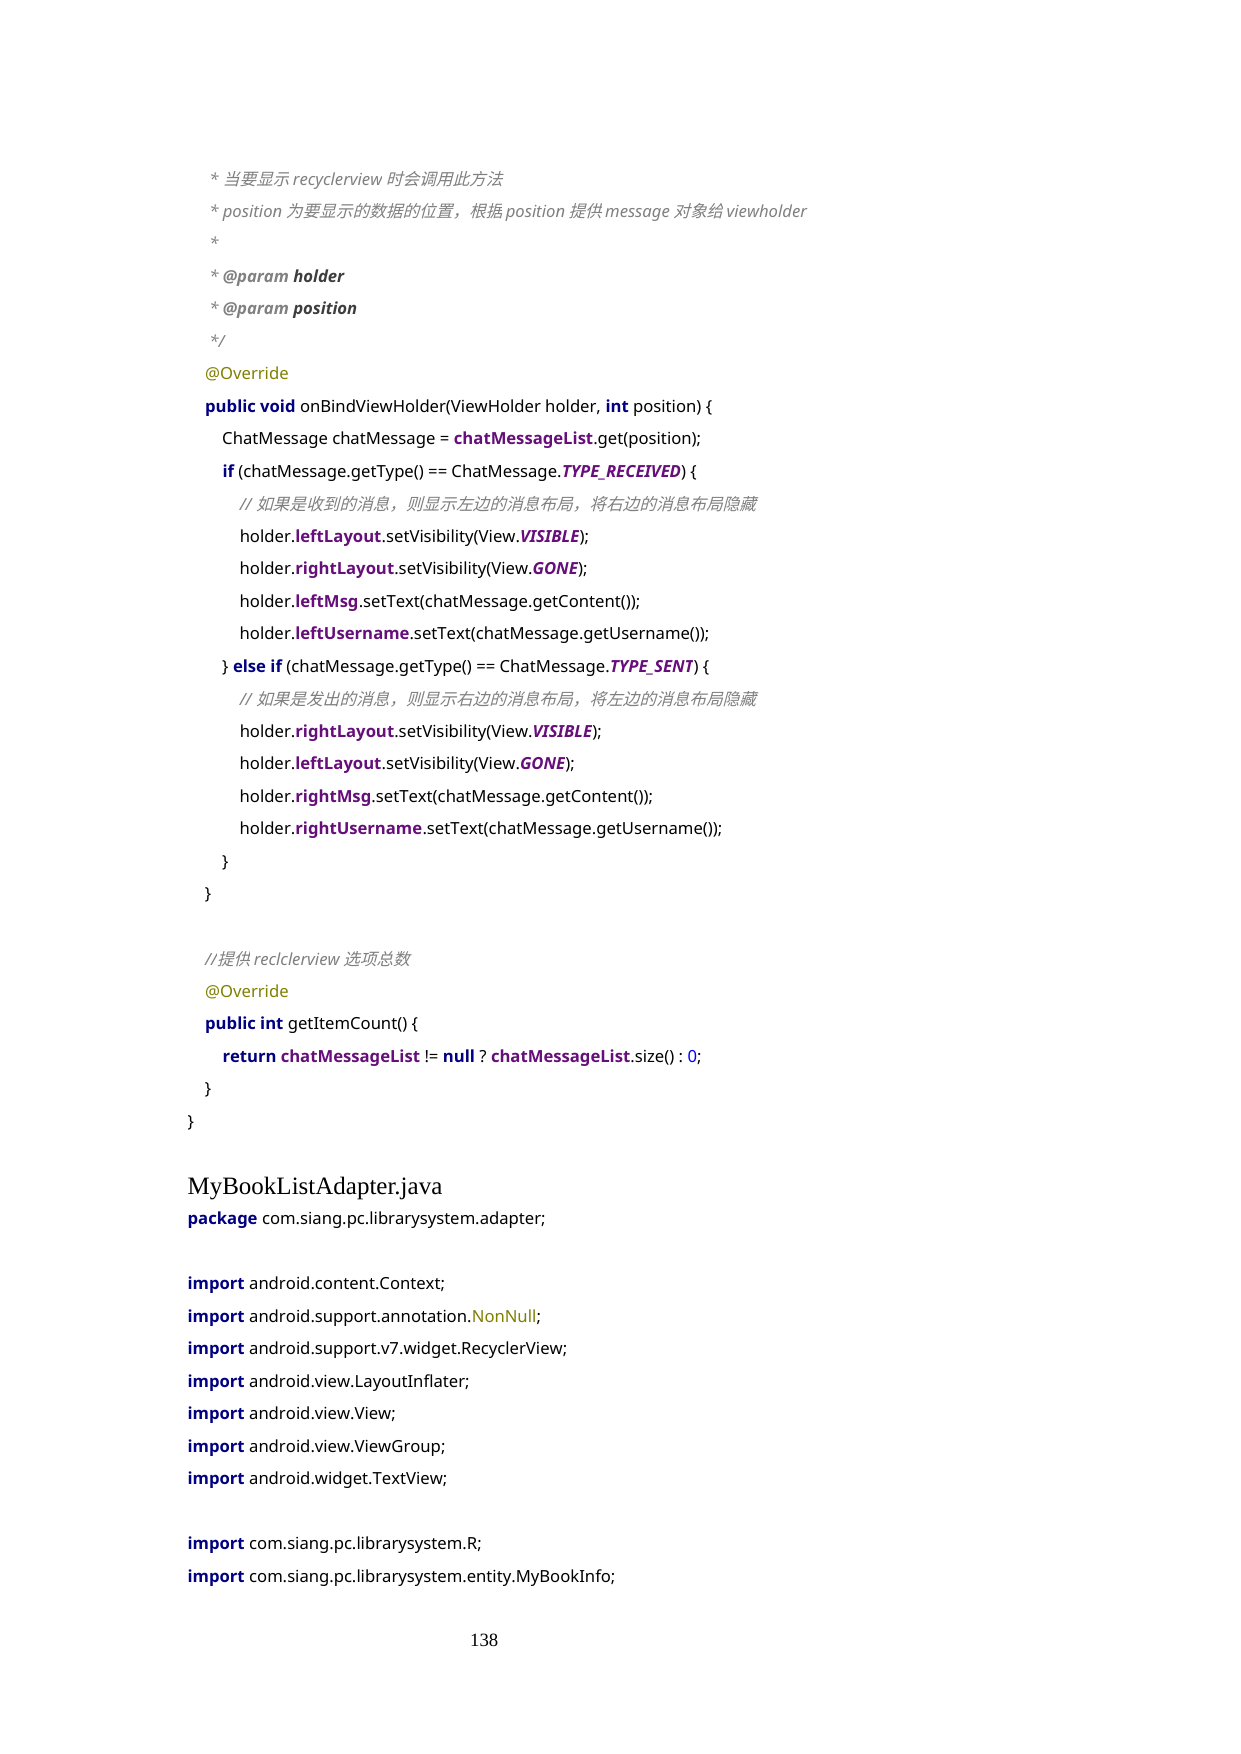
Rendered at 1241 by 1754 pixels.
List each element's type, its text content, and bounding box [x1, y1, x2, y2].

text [187, 162, 1053, 1137]
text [187, 1202, 1053, 1592]
text MyBookListAdapter.java [187, 1169, 1014, 1202]
